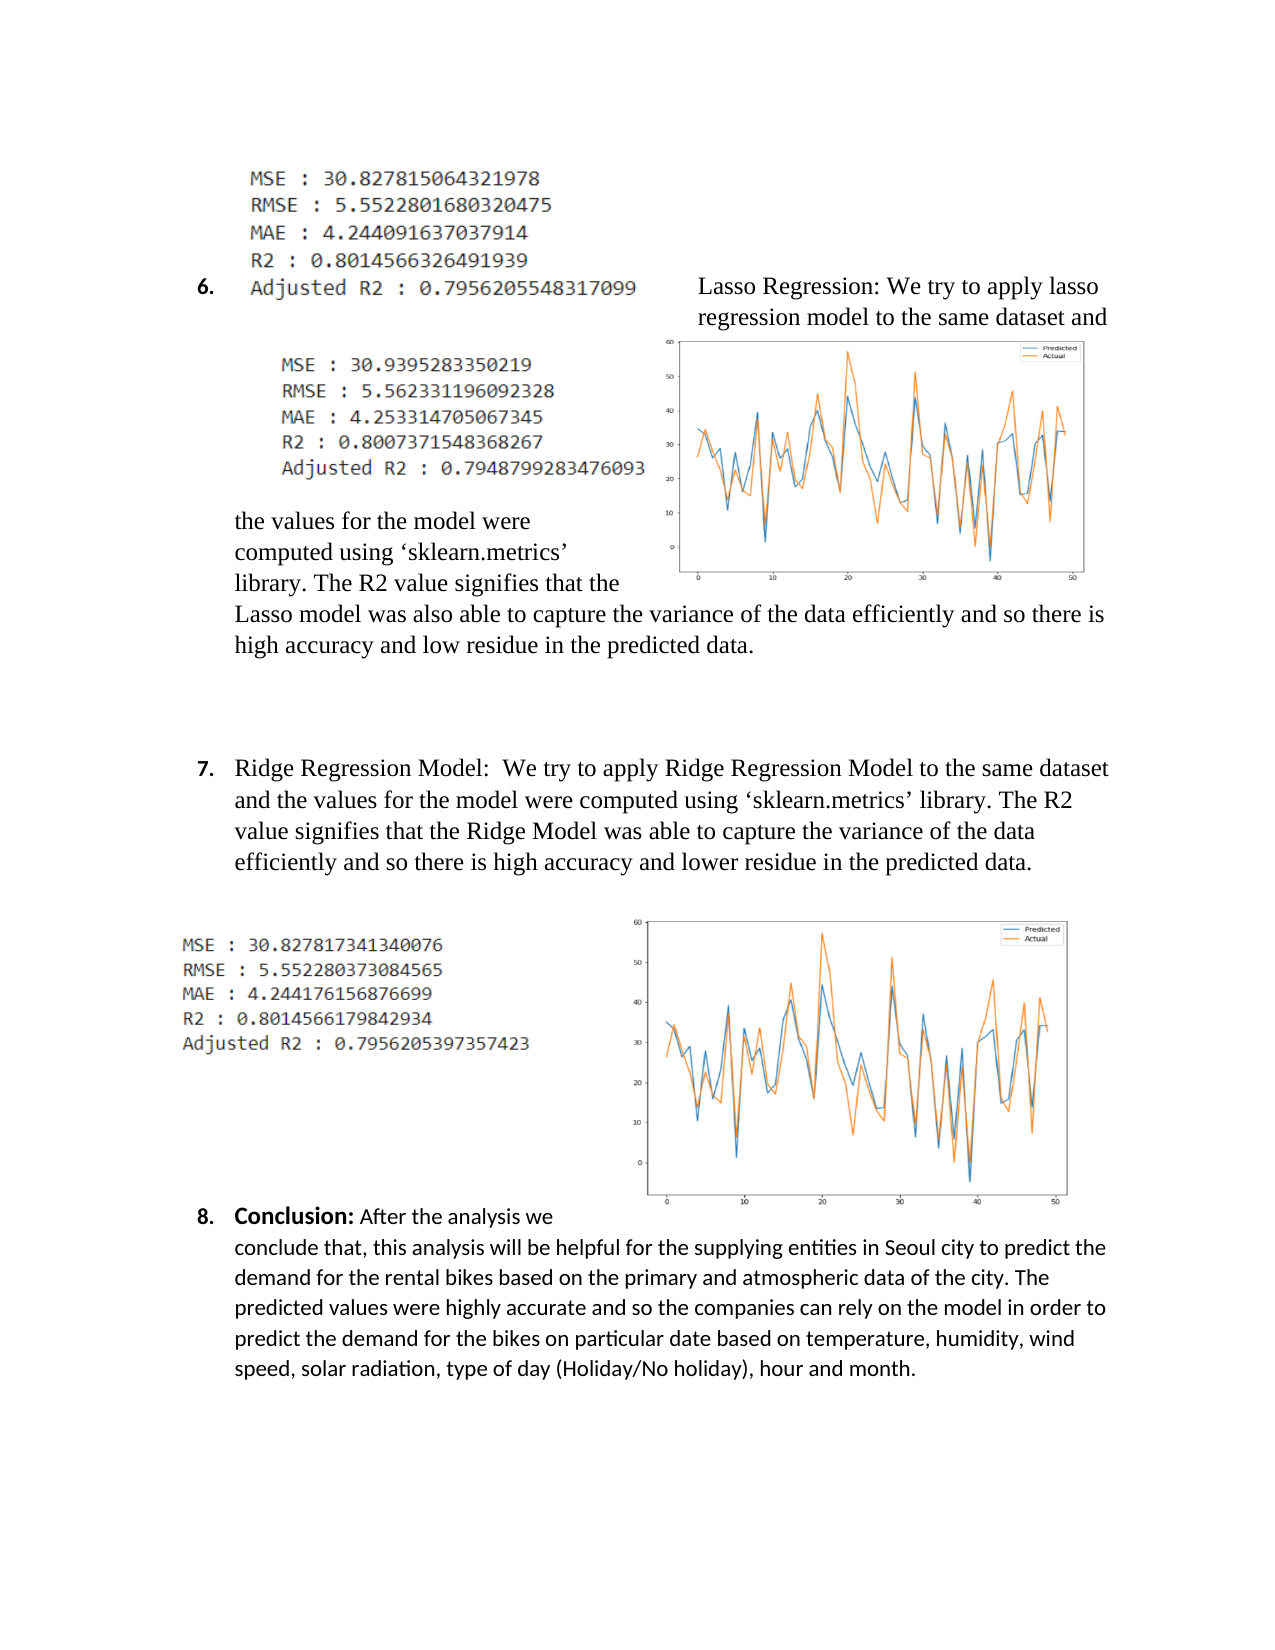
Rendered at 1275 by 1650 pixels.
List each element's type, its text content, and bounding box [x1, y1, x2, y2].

picture [619, 911, 1079, 1209]
picture [225, 155, 679, 312]
picture [162, 932, 566, 1072]
picture [240, 333, 1101, 587]
list Ridge Regression Model: We try to apply Ridge Regression Model to the same dataset and the values for the model were computed using ‘sklearn.metrics’ library. The R2 value signifies that the Ridge Model was able to capture the variance of the data efficiently and so there is high accuracy and lower residue in the predicted data. [197, 753, 1125, 937]
list Conclusion: After the analysis we conclude that, this analysis will be helpful for the supplying entities in Seoul city to predict the demand for the rental bikes based on the primary and atmospheric data of the city. The predicted values were highly accurate and so the companies can rely on the model in order to predict the demand for the bikes on particular date based on temperature, humidity, wind speed, solar radiation, type of day (Holiday/No holiday), hour and month. [197, 1200, 1125, 1382]
